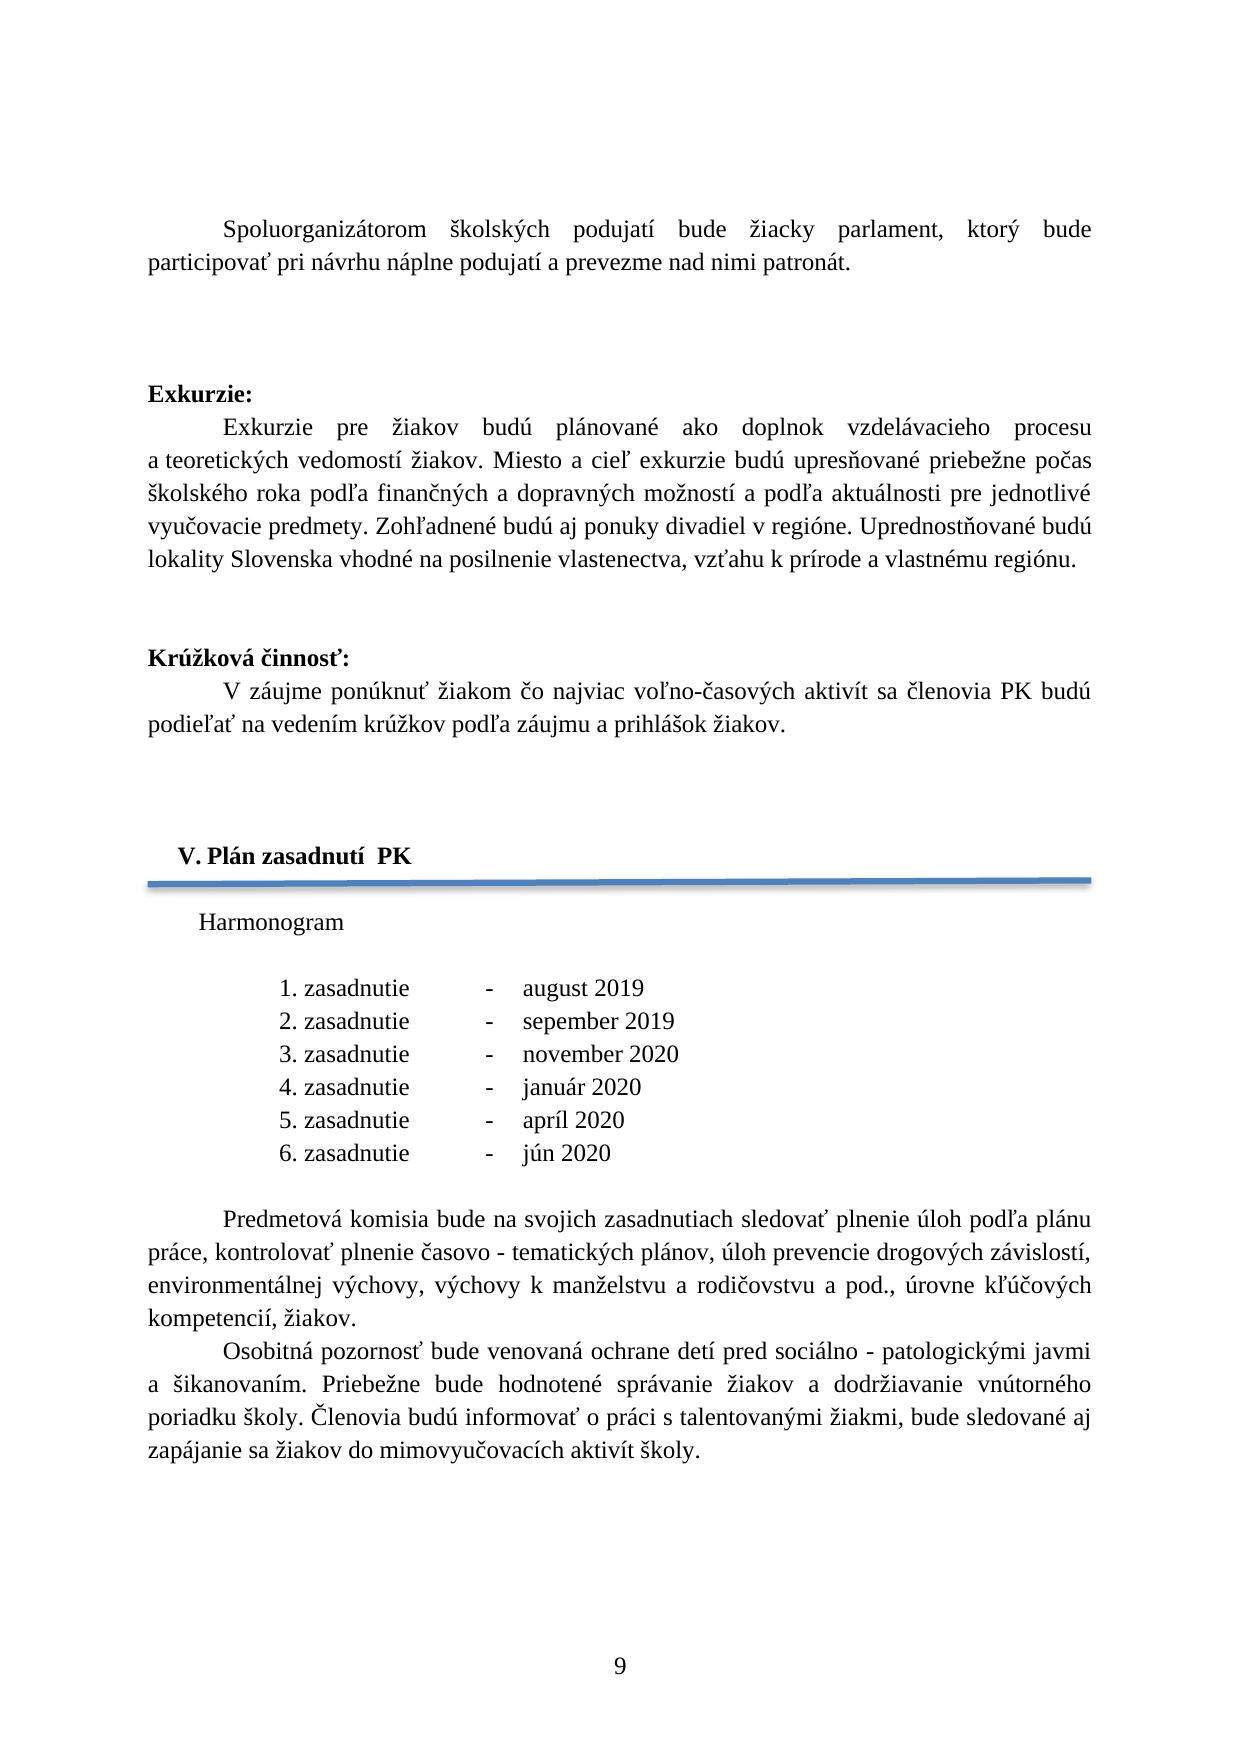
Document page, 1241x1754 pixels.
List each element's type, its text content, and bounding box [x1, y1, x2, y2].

text 4. zasadnutie - január 2020 [148, 1072, 1092, 1101]
text Exkurzie: [148, 379, 1092, 408]
text Predmetová komisia bude na svojich zasadnutiach sledovať plnenie úloh podľa plánu práce, kontrolovať plnenie časovo - tematických plánov, úloh prevencie drogových závislostí, environmentálnej výchovy, výchovy k manželstvu a rodičovstvu a pod., úrovne kľúčových kompetencií, žiakov. [148, 1204, 1092, 1332]
text V záujme ponúknuť žiakom čo najviac voľno-časových aktivít sa členovia PK budú podieľať na vedením krúžkov podľa záujmu a prihlášok žiakov. [148, 676, 1092, 738]
text 5. zasadnutie - apríl 2020 [148, 1105, 1092, 1134]
text 3. zasadnutie - november 2020 [148, 1039, 1092, 1068]
text 1. zasadnutie - august 2019 [148, 973, 1092, 1002]
text Krúžková činnosť: [148, 643, 1092, 672]
text Osobitná pozornosť bude venovaná ochrane detí pred sociálno - patologickými javmi a šikanovaním. Priebežne bude hodnotené správanie žiakov a dodržiavanie vnútorného poriadku školy. Členovia budú informovať o práci s talentovanými žiakmi, bude sledované aj zapájanie sa žiakov do mimovyučovacích aktivít školy. [148, 1336, 1092, 1464]
list Plán zasadnutí PK [177, 841, 1092, 870]
text 2. zasadnutie - sepember 2019 [148, 1006, 1092, 1035]
text Harmonogram [192, 907, 1092, 936]
text Exkurzie pre žiakov budú plánované ako doplnok vzdelávacieho procesu a teoretických vedomostí žiakov. Miesto a cieľ exkurzie budú upresňované priebežne počas školského roka podľa finančných a dopravných možností a podľa aktuálnosti pre jednotlivé vyučovacie predmety. Zohľadnené budú aj ponuky divadiel v regióne. Uprednostňované budú lokality Slovenska vhodné na posilnenie vlastenectva, vzťahu k prírode a vlastnému regiónu. [148, 412, 1092, 573]
text Spoluorganizátorom školských podujatí bude žiacky parlament, ktorý bude participovať pri návrhu náplne podujatí a prevezme nad nimi patronát. [148, 214, 1092, 276]
text 6. zasadnutie - jún 2020 [148, 1138, 1092, 1167]
